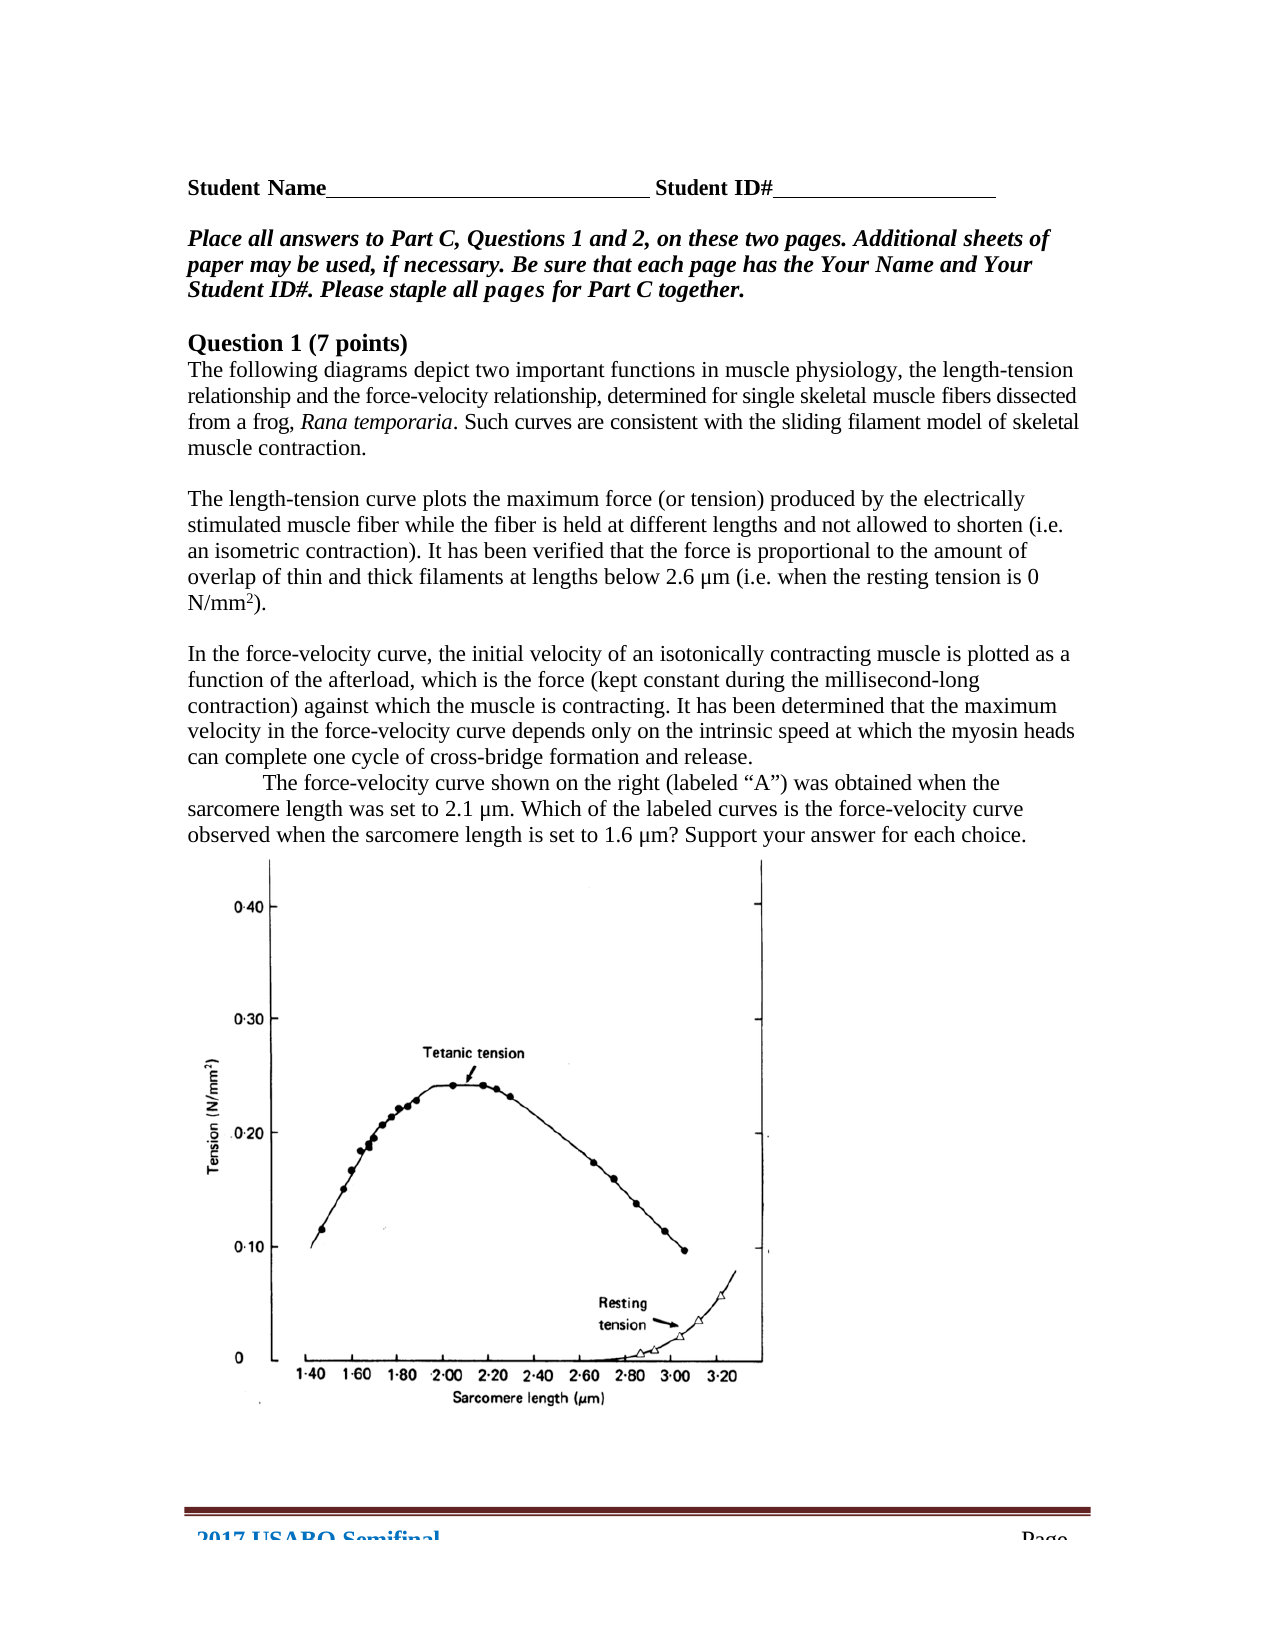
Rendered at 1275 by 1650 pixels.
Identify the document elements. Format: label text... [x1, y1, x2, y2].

text The length-tension curve plots the maximum force (or tension) produced by the electrically stimulated muscle fiber while the fiber is held at different lengths and not allowed to shorten (i.e. an isometric contraction). It has been verified that the force is proportional to the amount of overlap of thin and thick filaments at lengths below 2.6 μm (i.e. when the resting tension is 0 N/mm2). [187, 486, 1085, 615]
subtitle Question 1 (7 points) [187, 328, 1175, 357]
text The force-velocity curve shown on the right (labeled “A”) was obtained when the sarcomere length was set to 2.1 μm. Which of the labeled curves is the force-velocity curve observed when the sarcomere length is set to 1.6 μm? Support your answer for each choice. [187, 770, 1085, 847]
text The following diagrams depict two important functions in muscle physiology, the length-tension relationship and the force-velocity relationship, determined for single skeletal muscle fibers dissected from a frog, Rana temporaria. Such curves are consistent with the sliding filament model of skeletal muscle contraction. [187, 357, 1085, 460]
text In the force-velocity curve, the initial velocity of an isotonically contracting muscle is plotted as a function of the afterload, which is the force (kept constant during the millisecond-long contraction) against which the muscle is contracting. It has been determined that the maximum velocity in the force-velocity curve depends only on the intrinsic speed at which the myosin heads can complete one cycle of cross-bridge formation and release. [187, 641, 1086, 770]
text Student Name Student ID# [187, 174, 1175, 200]
picture [203, 858, 770, 1407]
text Place all answers to Part C, Questions 1 and 2, on these two pages. Additional sheets of paper may be used, if necessary. Be sure that each page has the Your Name and Your Student ID#. Please staple all pages for Part C together. [187, 226, 1075, 303]
